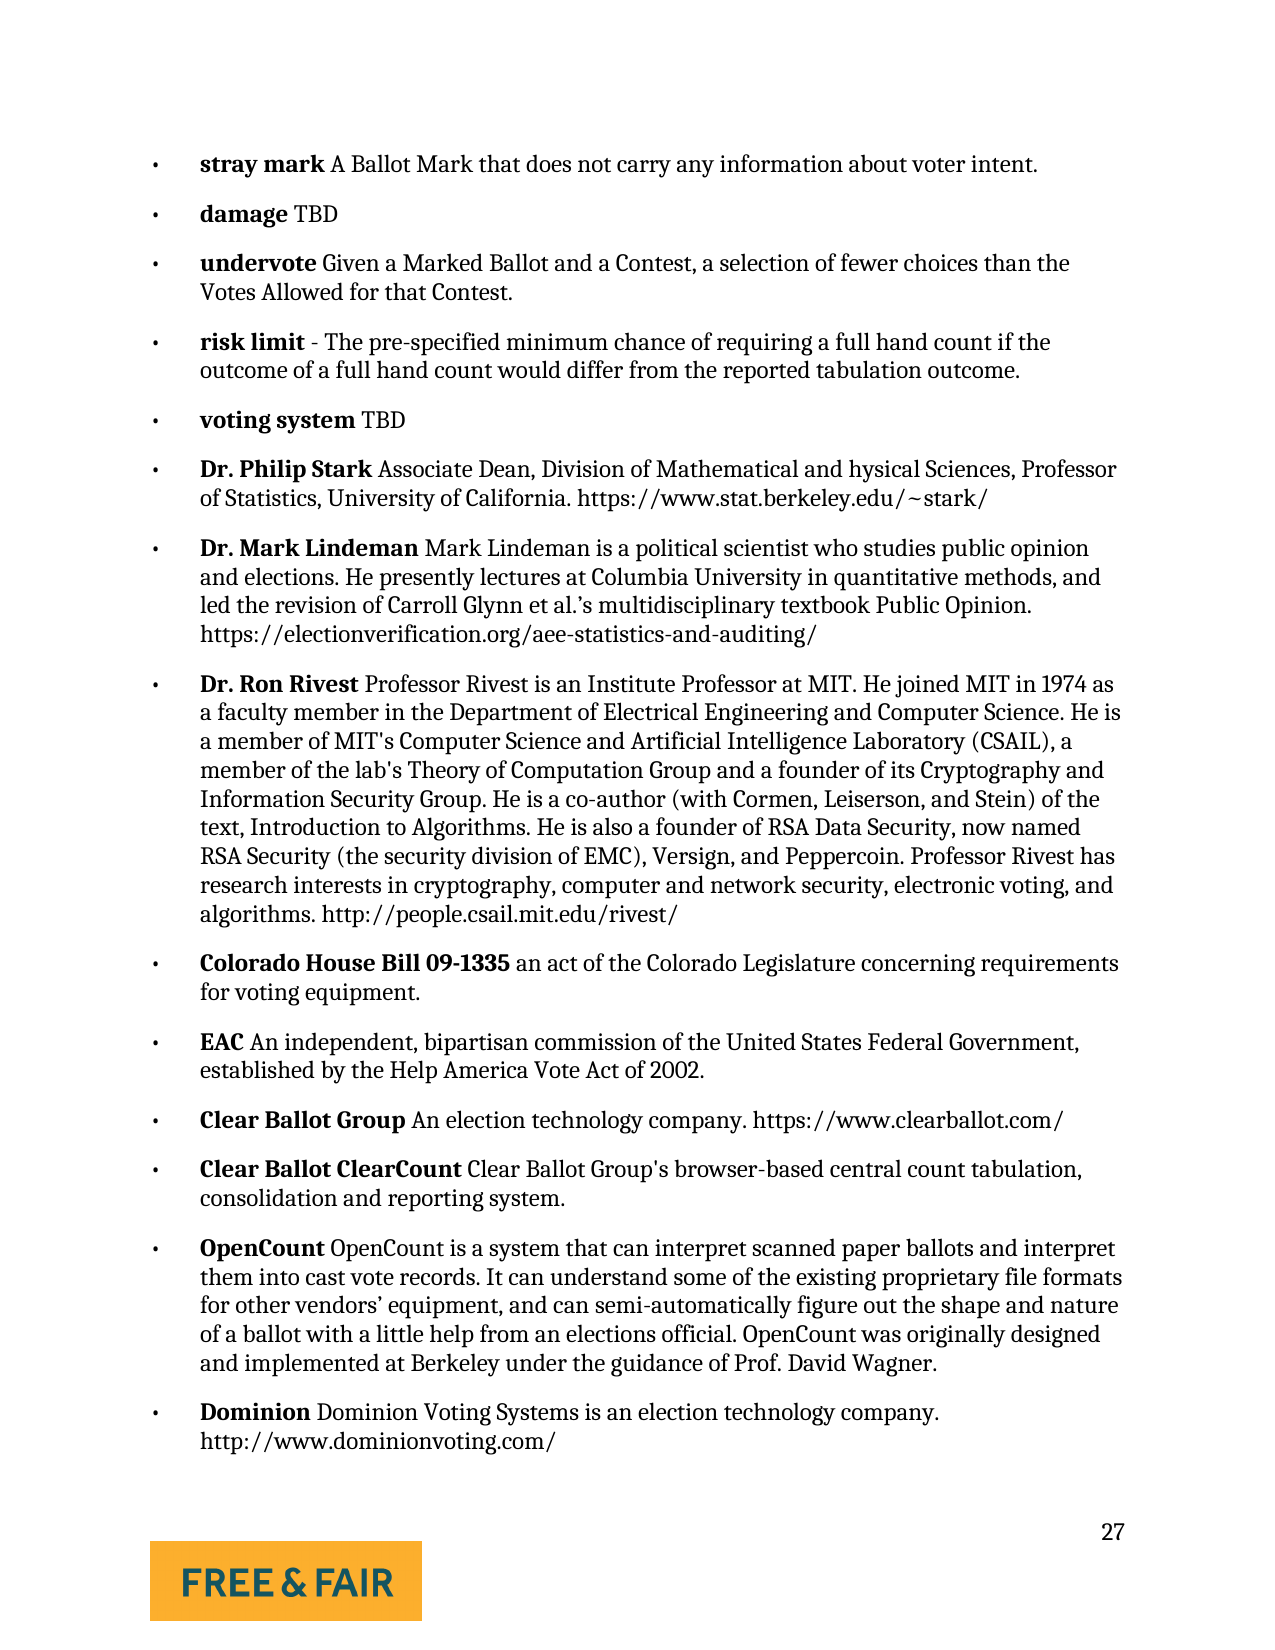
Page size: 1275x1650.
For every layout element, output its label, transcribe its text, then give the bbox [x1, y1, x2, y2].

list Dominion Dominion Voting Systems is an election technology company. http://www.dominionvoting.com/ [150, 1398, 1125, 1456]
list Clear Ballot Group An election technology company. https://www.clearballot.com/ [150, 1106, 1125, 1134]
list stray mark A Ballot Mark that does not carry any information about voter intent. [150, 150, 1125, 179]
list Dr. Ron Rivest Professor Rivest is an Institute Professor at MIT. He joined MIT in 1974 as a faculty member in the Department of Electrical Engineering and Computer Science. He is a member of MIT's Computer Science and Artificial Intelligence Laboratory (CSAIL), a member of the lab's Theory of Computation Group and a founder of its Cryptography and Information Security Group. He is a co-author (with Cormen, Leiserson, and Stein) of the text, Introduction to Algorithms. He is also a founder of RSA Data Security, now named RSA Security (the security division of EMC), Versign, and Peppercoin. Professor Rivest has research interests in cryptography, computer and network security, electronic voting, and algorithms. http://people.csail.mit.edu/rivest/ [150, 669, 1125, 928]
list EAC An independent, bipartisan commission of the United States Federal Government, established by the Help America Vote Act of 2002. [150, 1027, 1125, 1085]
list undervote Given a Marked Ballot and a Contest, a selection of fewer choices than the Votes Allowed for that Contest. [150, 249, 1125, 307]
list Dr. Philip Stark Associate Dean, Division of Mathematical and hysical Sciences, Professor of Statistics, University of California. https://www.stat.berkeley.edu/~stark/ [150, 455, 1125, 513]
list damage TBD [150, 199, 1125, 228]
list OpenCount OpenCount is a system that can interpret scanned paper ballots and interpret them into cast vote records. It can understand some of the existing proprietary file formats for other vendors’ equipment, and can semi-automatically figure out the shape and nature of a ballot with a little help from an elections official. OpenCount was originally designed and implemented at Berkeley under the guidance of Prof. David Wagner. [150, 1234, 1125, 1377]
list Clear Ballot ClearCount Clear Ballot Group's browser-based central count tabulation, consolidation and reporting system. [150, 1155, 1125, 1213]
list voting system TBD [150, 406, 1125, 434]
list Dr. Mark Lindeman Mark Lindeman is a political scientist who studies public opinion and elections. He presently lectures at Columbia University in quantitative methods, and led the revision of Carroll Glynn et al.’s multidisciplinary textbook Public Opinion. https://electionverification.org/aee-statistics-and-auditing/ [150, 534, 1125, 649]
list risk limit - The pre-specified minimum chance of requiring a full hand count if the outcome of a full hand count would differ from the reported tabulation outcome. [150, 327, 1125, 385]
list Colorado House Bill 09-1335 an act of the Colorado Legislature concerning requirements for voting equipment. [150, 949, 1125, 1007]
picture [150, 1541, 422, 1621]
